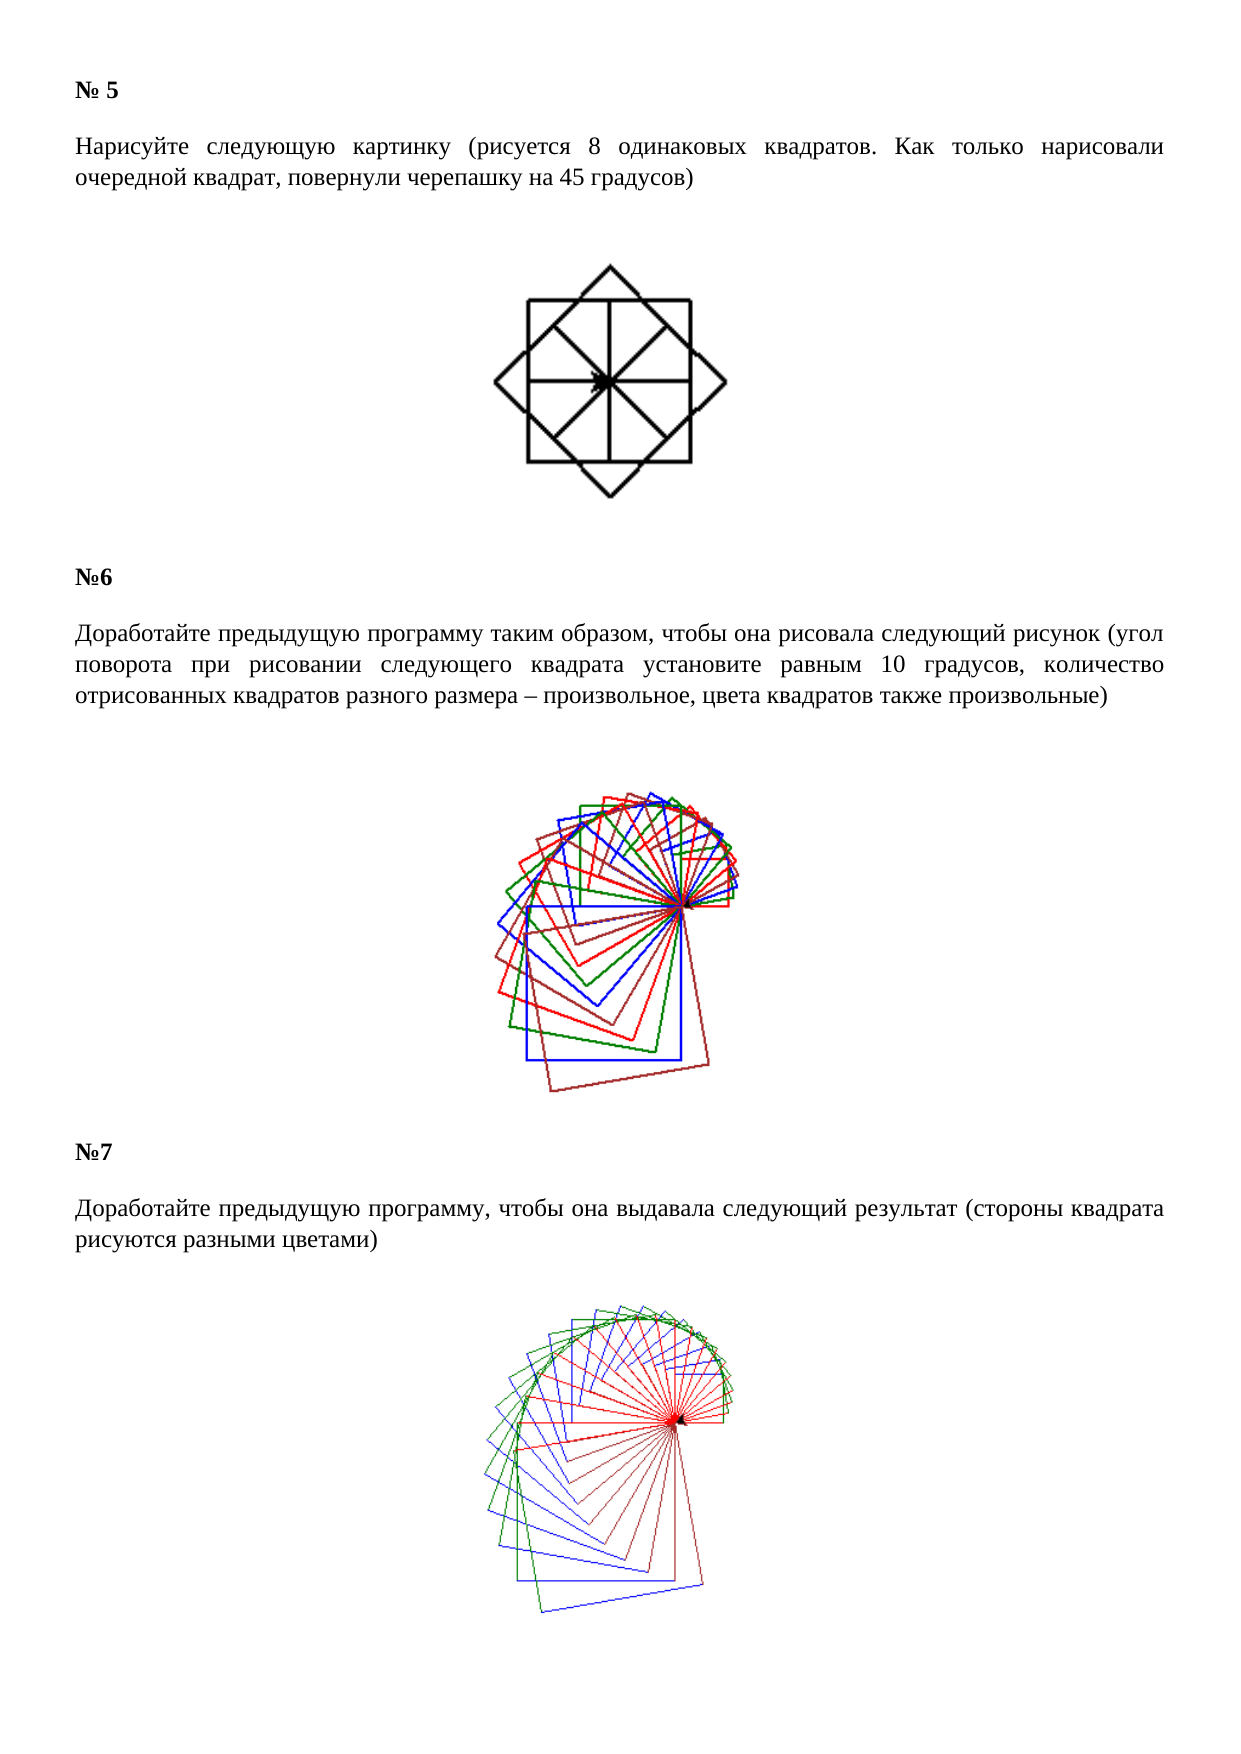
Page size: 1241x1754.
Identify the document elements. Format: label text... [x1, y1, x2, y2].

text №7 [75, 1137, 1165, 1166]
picture [445, 736, 795, 1110]
picture [468, 218, 772, 535]
text № 5 [75, 75, 1165, 104]
text №6 [75, 562, 1165, 591]
text Доработайте предыдущую программу, чтобы она выдавала следующий результат (стороны квадрата рисуются разными цветами) [75, 1193, 1165, 1253]
text Нарисуйте следующую картинку (рисуется 8 одинаковых квадратов. Как только нарисовали очередной квадрат, повернули черепашку на 45 градусов) [75, 131, 1165, 191]
picture [438, 1280, 803, 1635]
text Доработайте предыдущую программу таким образом, чтобы она рисовала следующий рисунок (угол поворота при рисовании следующего квадрата установите равным 10 градусов, количество отрисованных квадратов разного размера – произвольное, цвета квадратов также произвольные) [75, 618, 1165, 709]
